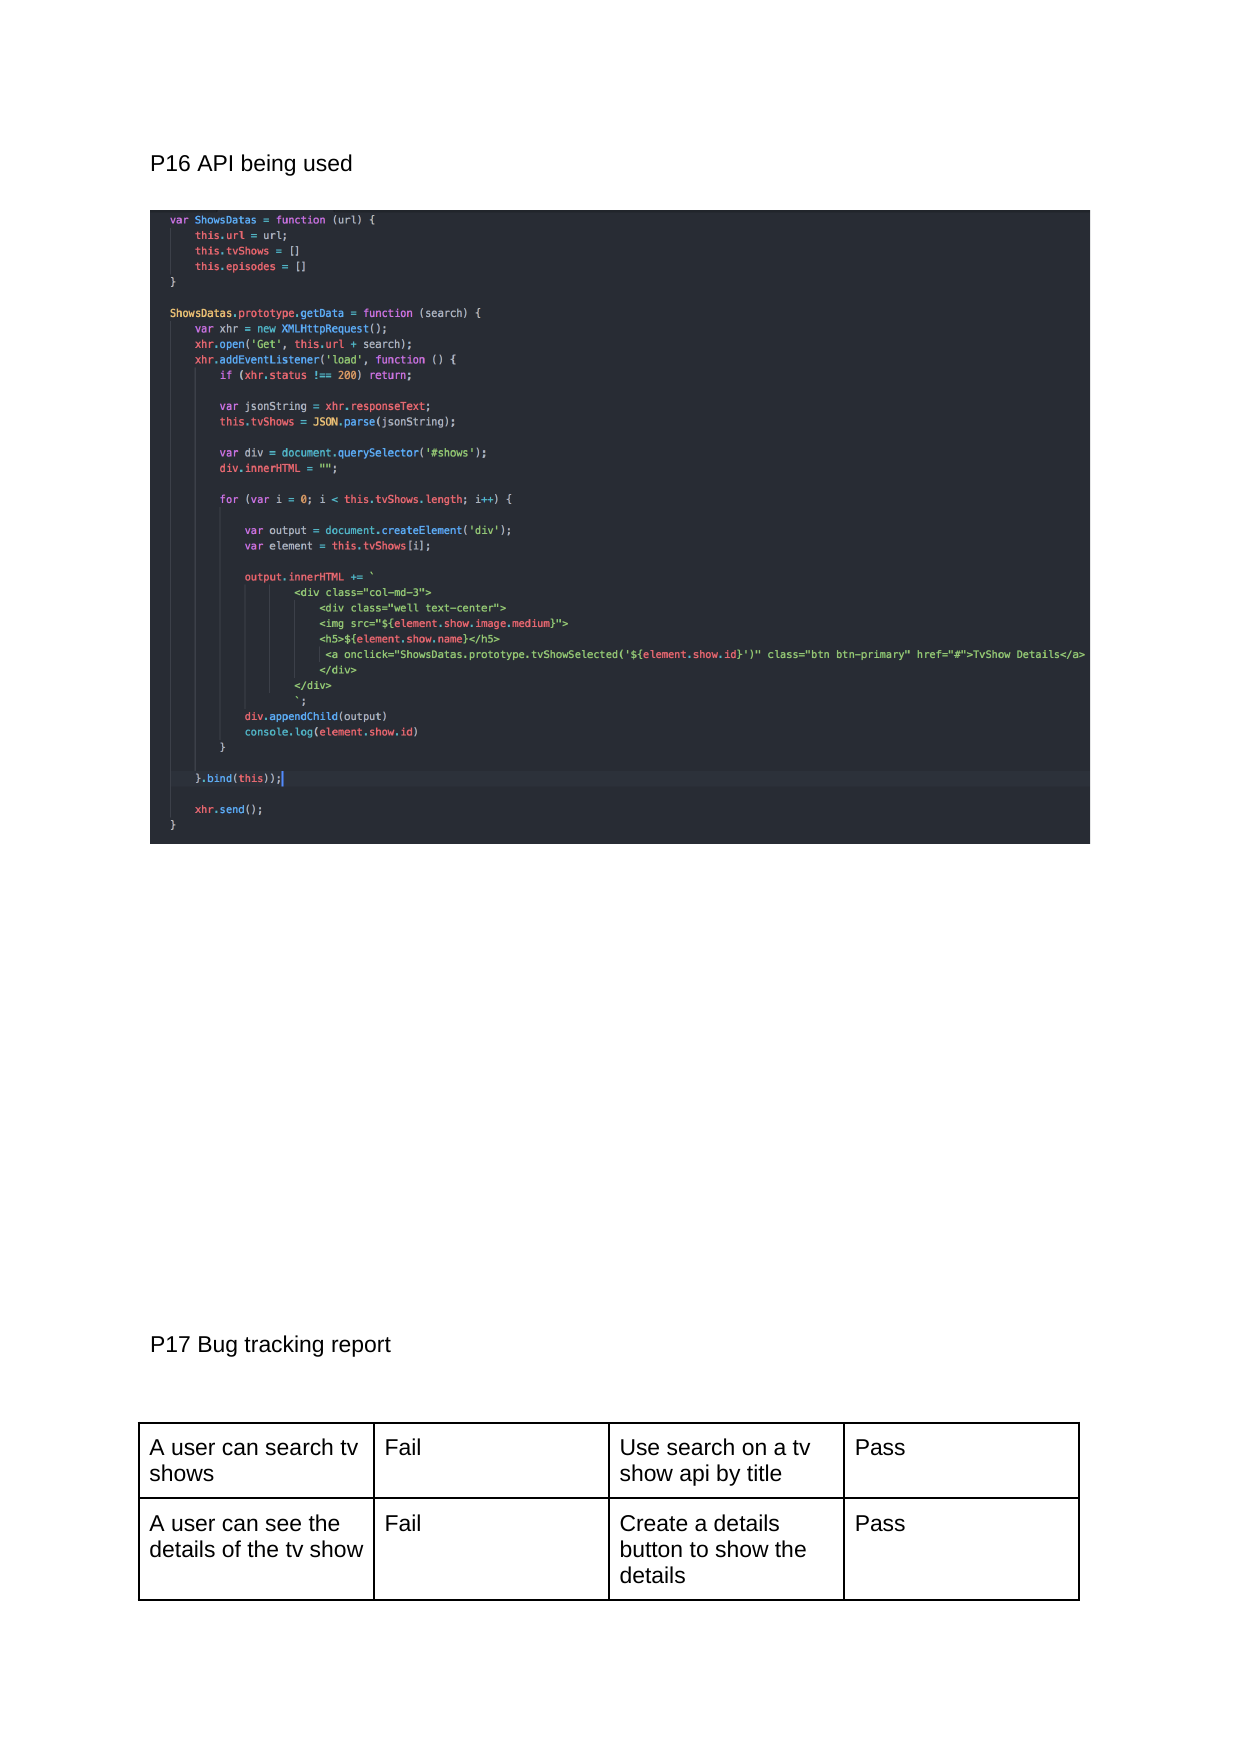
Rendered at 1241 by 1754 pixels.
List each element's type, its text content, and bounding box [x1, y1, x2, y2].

table_header Fail [375, 1424, 608, 1497]
table_cell Pass [845, 1499, 1078, 1599]
table_header A user can search tv shows [140, 1424, 373, 1497]
table_header Use search on a tv show api by title [610, 1424, 843, 1497]
picture [150, 210, 1091, 844]
text P17 Bug tracking report [150, 1331, 1090, 1357]
table_cell Create a details button to show the details [610, 1499, 843, 1599]
text P16 API being used [150, 150, 1090, 176]
table_header Pass [845, 1424, 1078, 1497]
table_cell A user can see the details of the tv show [140, 1499, 373, 1599]
table_cell Fail [375, 1499, 608, 1599]
